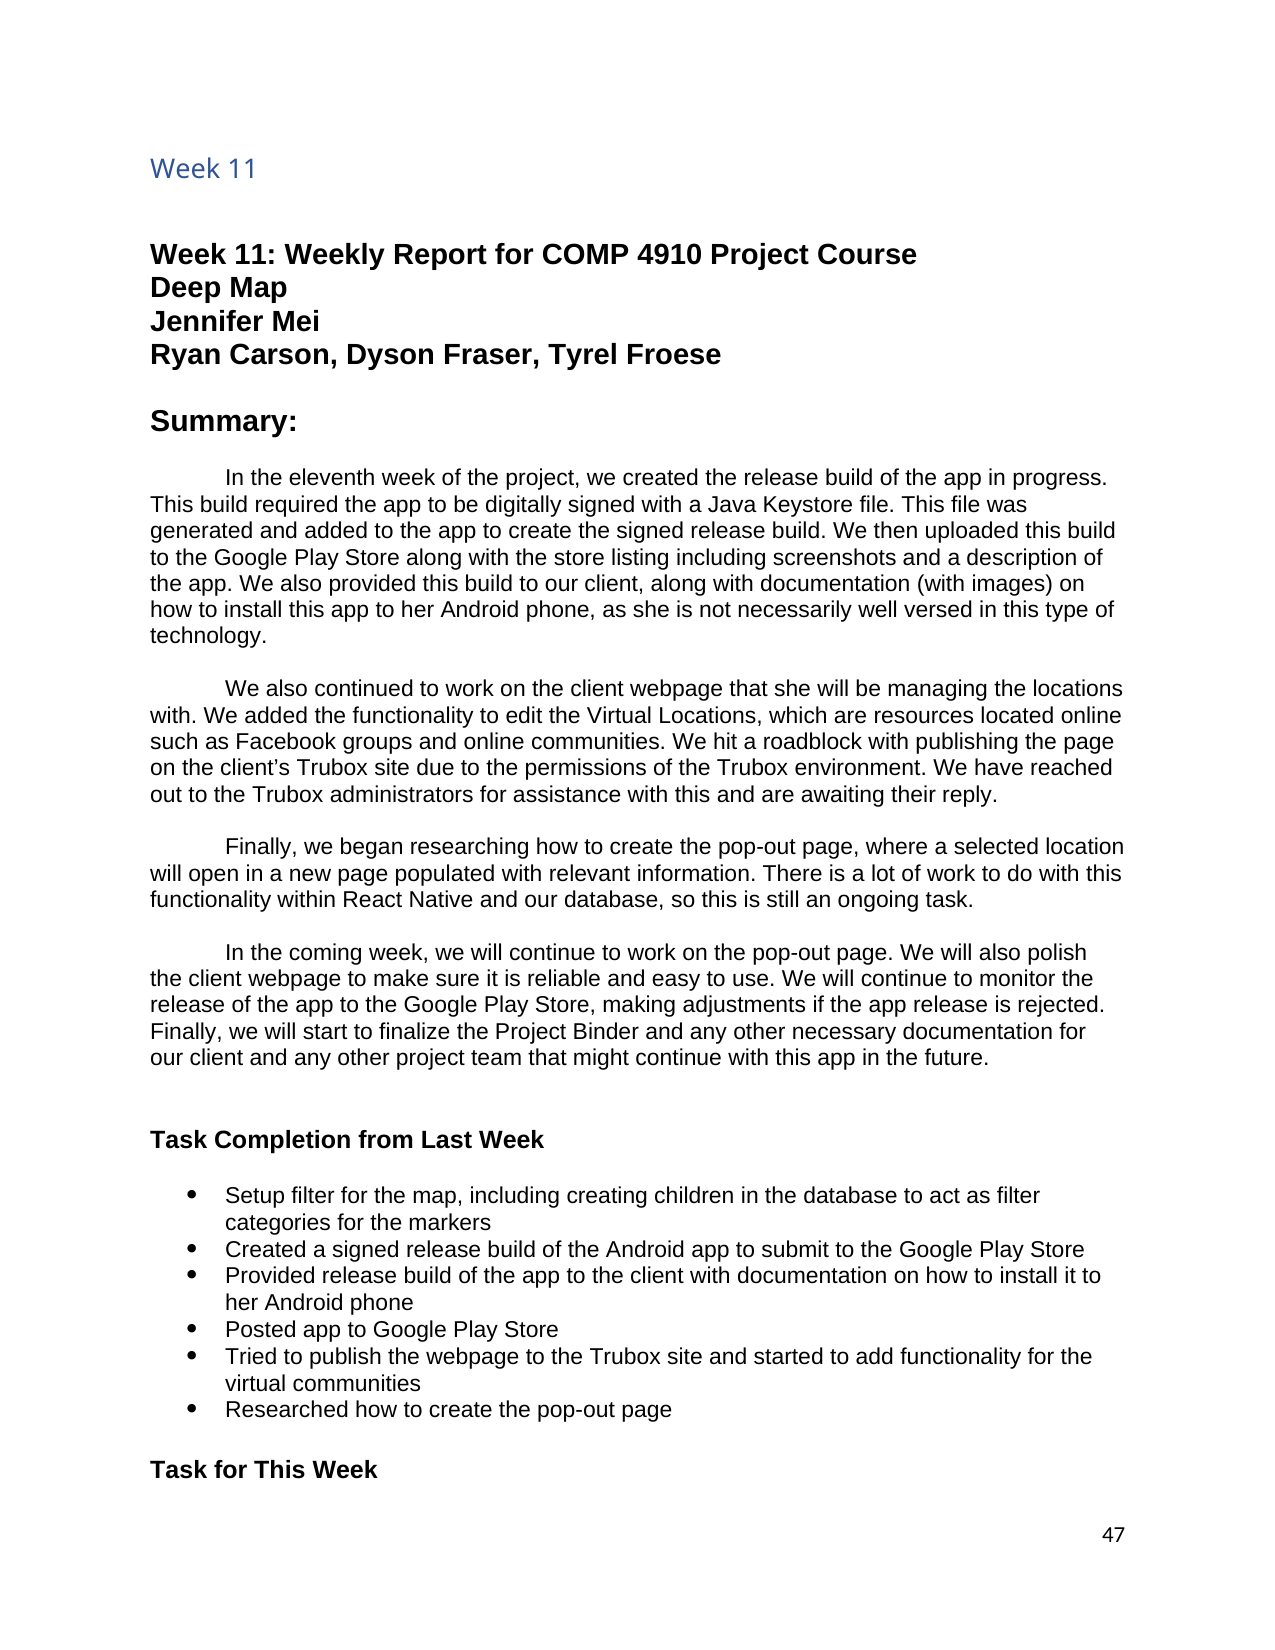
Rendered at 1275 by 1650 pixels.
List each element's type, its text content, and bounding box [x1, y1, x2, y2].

list Posted app to Google Play Store [187, 1316, 1125, 1343]
list Tried to publish the webpage to the Trubox site and started to add functionality for the virtual communities [187, 1343, 1125, 1396]
text Finally, we began researching how to create the pop-out page, where a selected location will open in a new page populated with relevant information. There is a lot of work to do with this functionality within React Native and our database, so this is still an ongoing task. [150, 833, 1125, 912]
list Setup filter for the map, including creating children in the database to act as filter categories for the markers [187, 1182, 1125, 1236]
text Week 11: Weekly Report for COMP 4910 Project Course [150, 237, 1125, 270]
text Jennifer Mei [150, 304, 1125, 337]
text Task for This Week [150, 1423, 1125, 1484]
text Deep Map [150, 270, 1125, 304]
list Created a signed release build of the Android app to submit to the Google Play Store [187, 1236, 1125, 1262]
text Ryan Carson, Dyson Fraser, Tyrel Froese Summary: [150, 337, 1125, 438]
list Researched how to create the pop-out page [187, 1396, 1125, 1423]
list Provided release build of the app to the client with documentation on how to install it to her Android phone [187, 1262, 1125, 1316]
text In the eleventh week of the project, we created the release build of the app in progress. This build required the app to be digitally signed with a Java Keystore file. This file was generated and added to the app to create the signed release build. We then uploaded this build to the Google Play Store along with the store listing including screenshots and a description of the app. We also provided this build to our client, along with documentation (with images) on how to install this app to her Android phone, as she is not necessarily well versed in this type of technology. [150, 464, 1125, 649]
text Task Completion from Last Week [150, 1125, 1125, 1154]
subtitle Week 11 [150, 150, 1125, 187]
text In the coming week, we will continue to work on the pop-out page. We will also polish the client webpage to make sure it is reliable and easy to use. We will continue to monitor the release of the app to the Google Play Store, making adjustments if the app release is rejected. Finally, we will start to finalize the Project Binder and any other necessary documentation for our client and any other project team that might continue with this app in the future. [150, 939, 1125, 1071]
text We also continued to work on the client webpage that she will be managing the locations with. We added the functionality to edit the Virtual Locations, which are resources located online such as Facebook groups and online communities. We hit a roadblock with publishing the page on the client’s Trubox site due to the permissions of the Trubox environment. We have reached out to the Trubox administrators for assistance with this and are awaiting their reply. [150, 675, 1125, 807]
